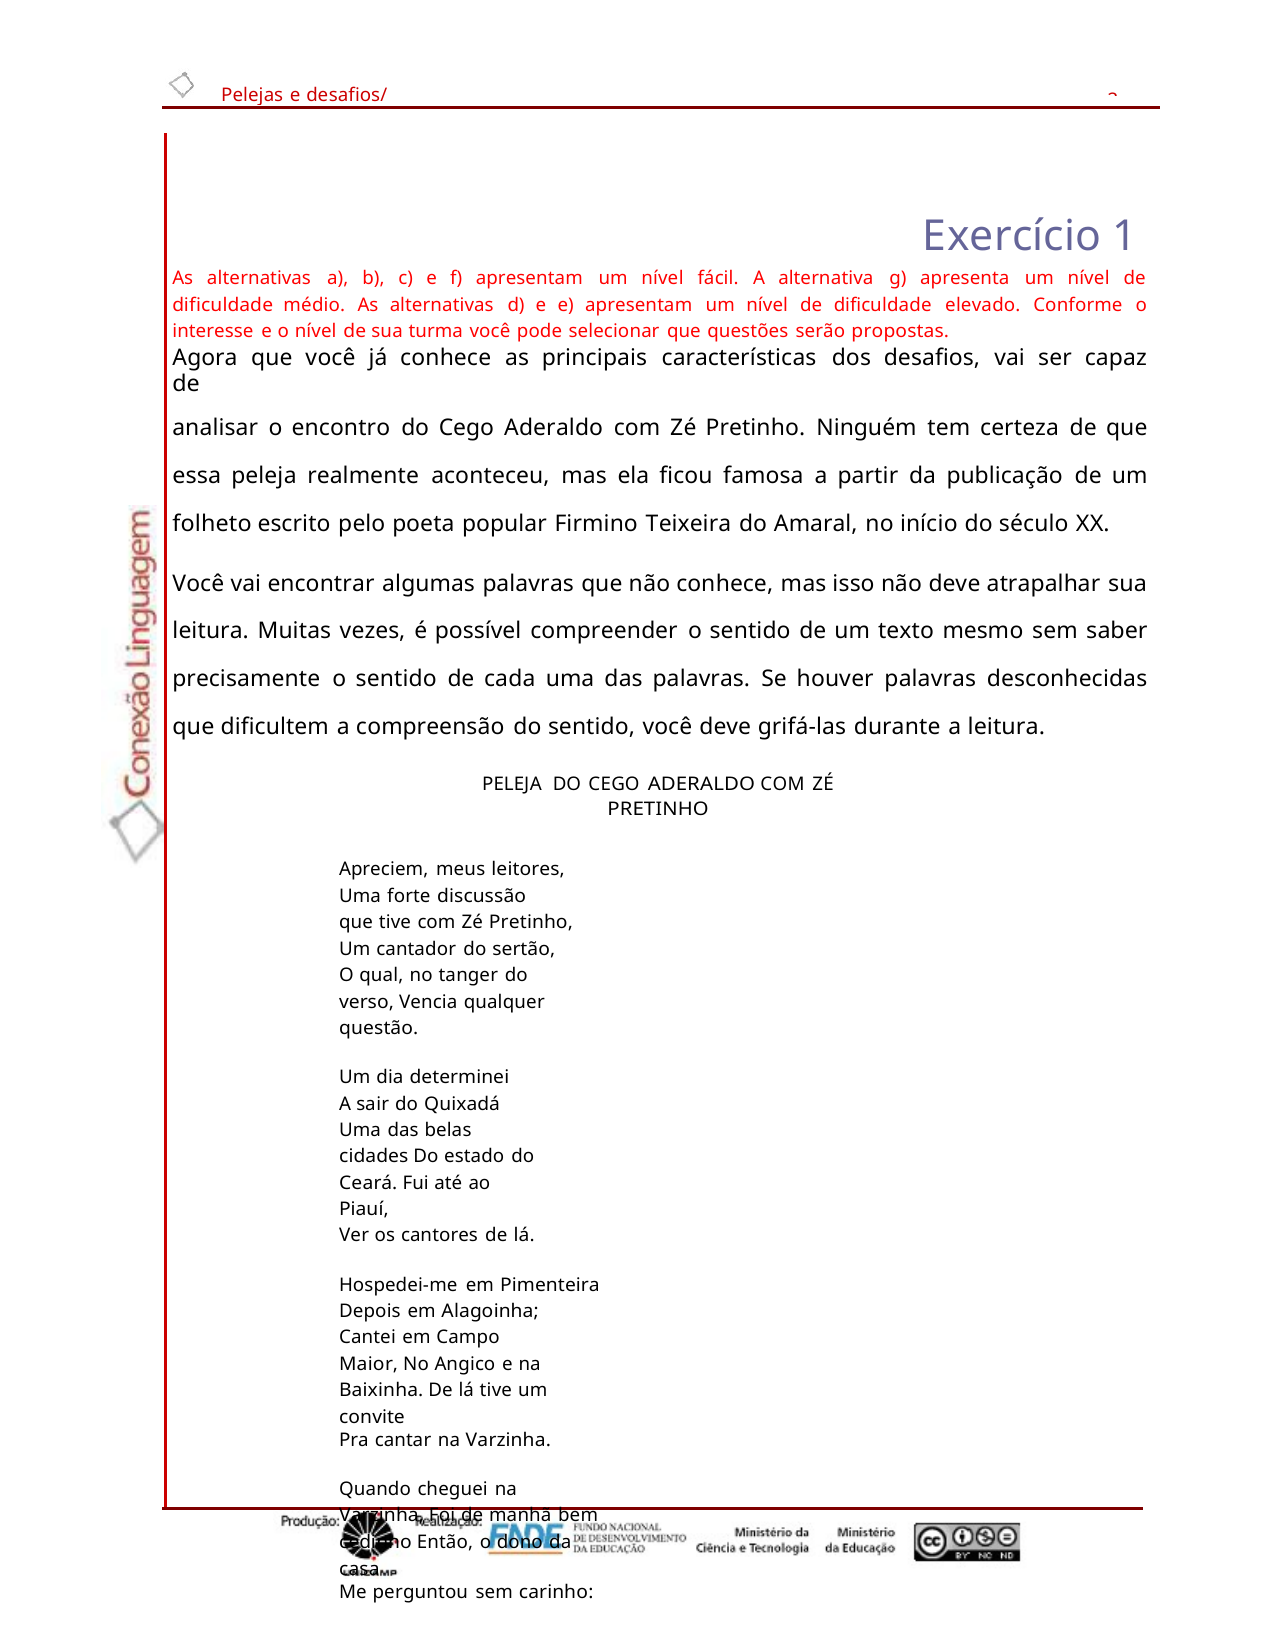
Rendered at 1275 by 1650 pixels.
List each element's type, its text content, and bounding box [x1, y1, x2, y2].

text Ver os cantores de lá. [339, 1222, 1175, 1247]
text Uma das belas cidades Do estado do Ceará. Fui até ao Piauí, [339, 1116, 541, 1221]
text Você vai encontrar algumas palavras que não conhece, mas isso não deve atrapalhar sua leitura. Muitas vezes, é possível compreender o sentido de um texto mesmo sem saber precisamente o sentido de cada uma das palavras. Se houver palavras desconhecidas que dificultem a compreensão do sentido, você deve grifá-las durante a leitura. [172, 566, 1148, 741]
text O qual, no tanger do verso, Vencia qualquer questão. [339, 961, 584, 1040]
picture [165, 68, 194, 99]
text Pra cantar na Varzinha. [339, 1429, 1175, 1451]
text Um dia determinei [339, 1063, 1175, 1089]
text Apreciem, meus leitores, Uma forte discussão [339, 856, 565, 908]
text PELEJA DO CEGO ADERALDO COM ZÉ PRETINHO [437, 770, 878, 821]
picture [600, 1510, 1032, 1579]
text Me perguntou sem carinho: [339, 1582, 1175, 1603]
text Hospedei-me em Pimenteira [339, 1271, 1175, 1297]
text que tive com Zé Pretinho, Um cantador do sertão, [339, 909, 573, 961]
text analisar o encontro do Cego Aderaldo com Zé Pretinho. Ninguém tem certeza de que essa peleja realmente aconteceu, mas ela ficou famosa a partir da publicação de um folheto escrito pelo poeta popular Firmino Teixeira do Amaral, no início do século XX. [172, 411, 1148, 538]
text Quando cheguei na Varzinha, Foi de manhã bem cedinho Então, o dono da casa [339, 1475, 600, 1581]
text Agora que você já conhece as principais características dos desafios, vai ser capaz de [172, 344, 1147, 397]
text Depois em Alagoinha; Cantei em Campo Maior, No Angico e na Baixinha. De lá tive um convite [339, 1297, 561, 1429]
picture [101, 505, 164, 868]
text Exercício 1 [150, 204, 1137, 263]
text A sair do Quixadá [339, 1090, 1175, 1116]
text As alternativas a), b), c) e f) apresentam um nível fácil. A alternativa g) apresenta um nível de dificuldade médio. As alternativas d) e e) apresentam um nível de dificuldade elevado. Conforme o interesse e o nível de sua turma você pode selecionar que questões serão propostas. [172, 264, 1147, 343]
picture [273, 1510, 339, 1579]
